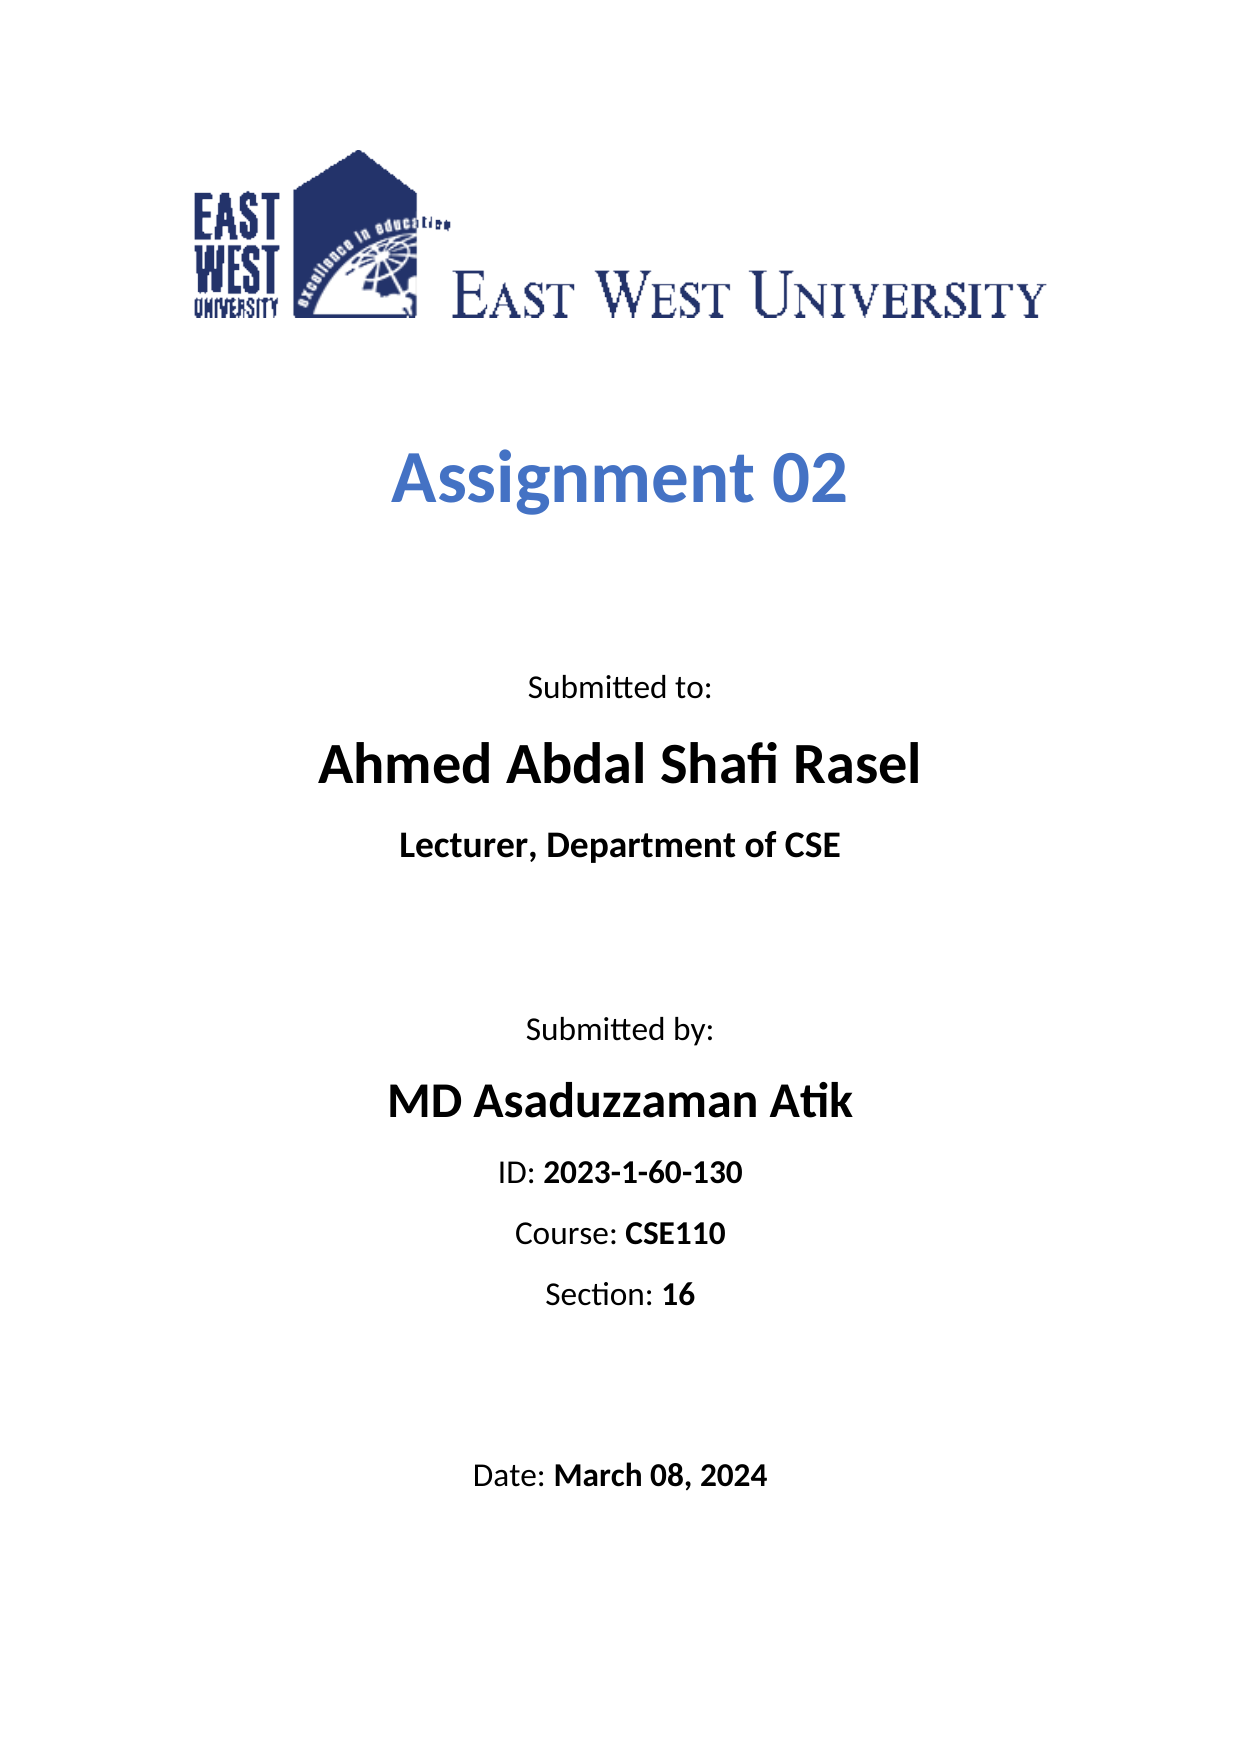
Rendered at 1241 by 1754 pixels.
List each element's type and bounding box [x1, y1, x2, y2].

picture [193, 150, 1047, 318]
